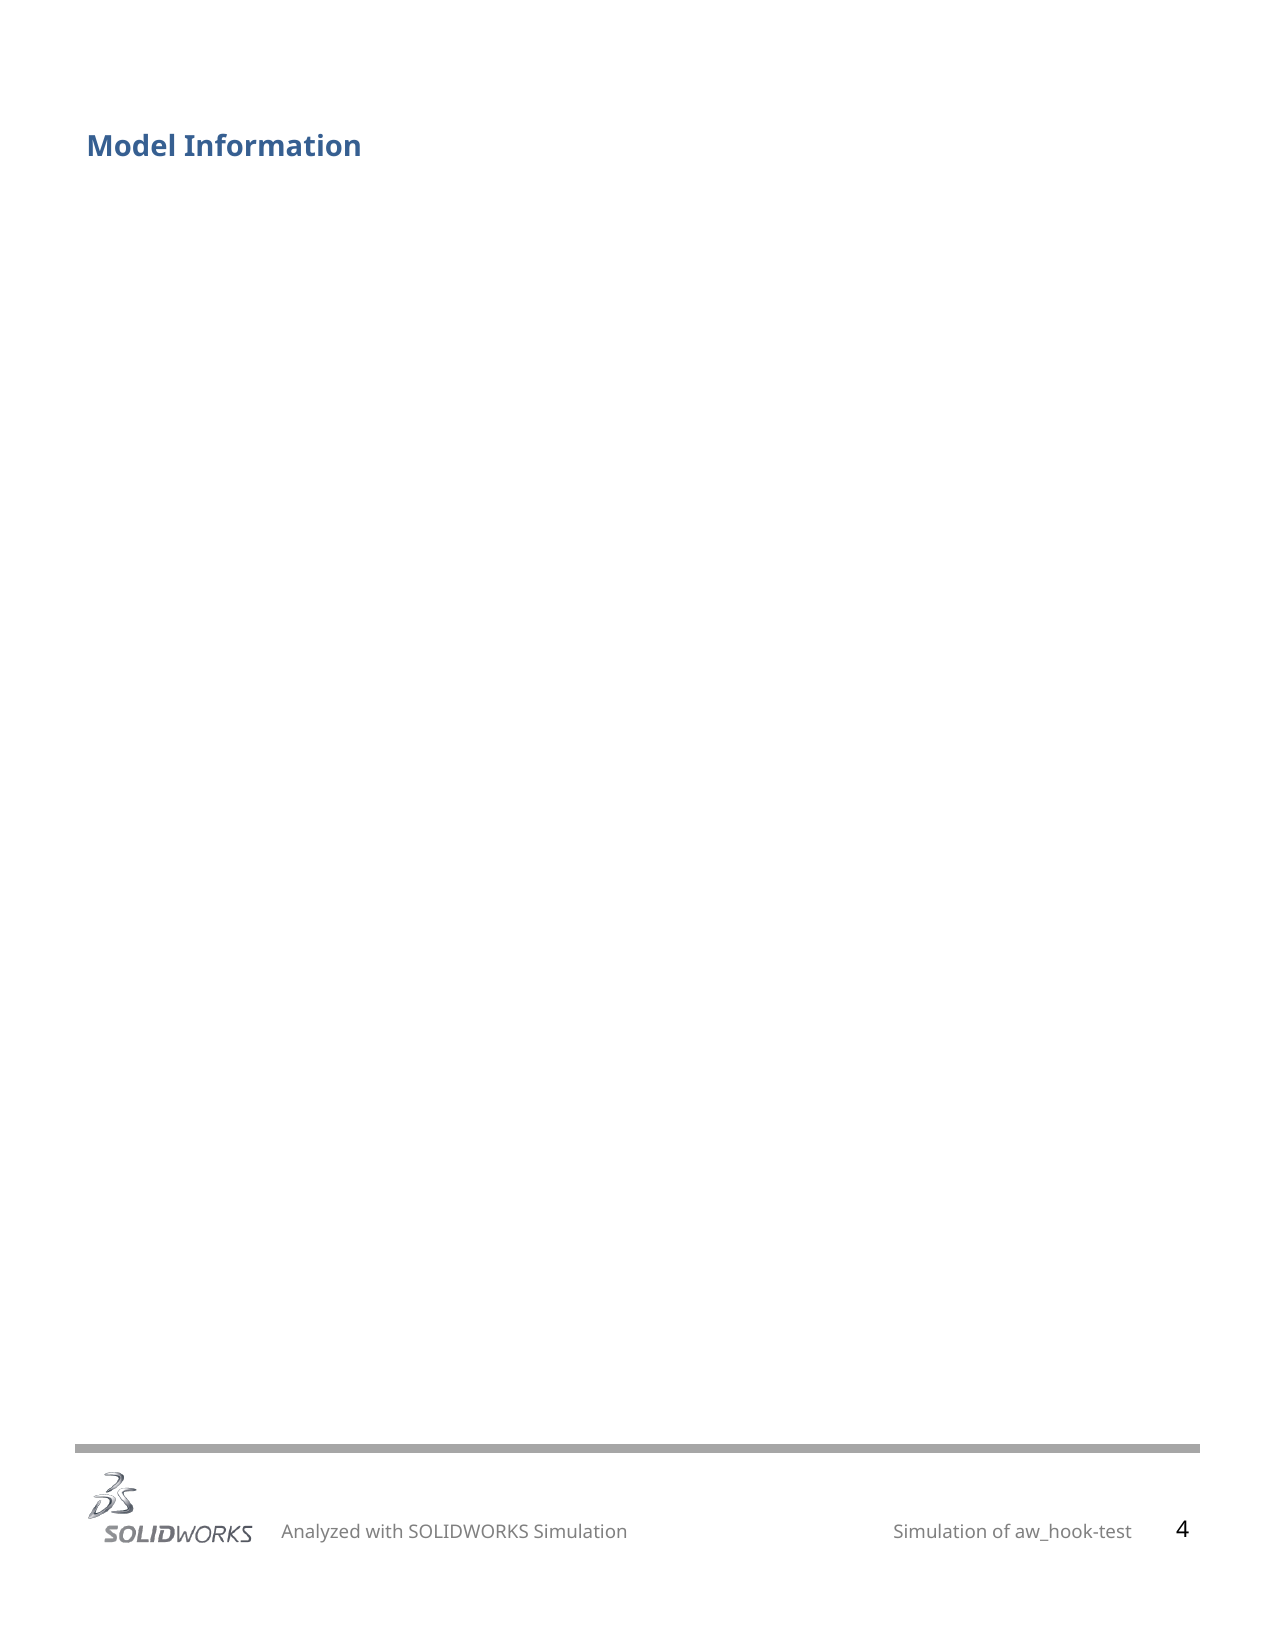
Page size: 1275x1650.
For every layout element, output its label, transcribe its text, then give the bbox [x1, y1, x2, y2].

table_header Model Information [75, 75, 1222, 196]
picture [86, 1453, 254, 1544]
